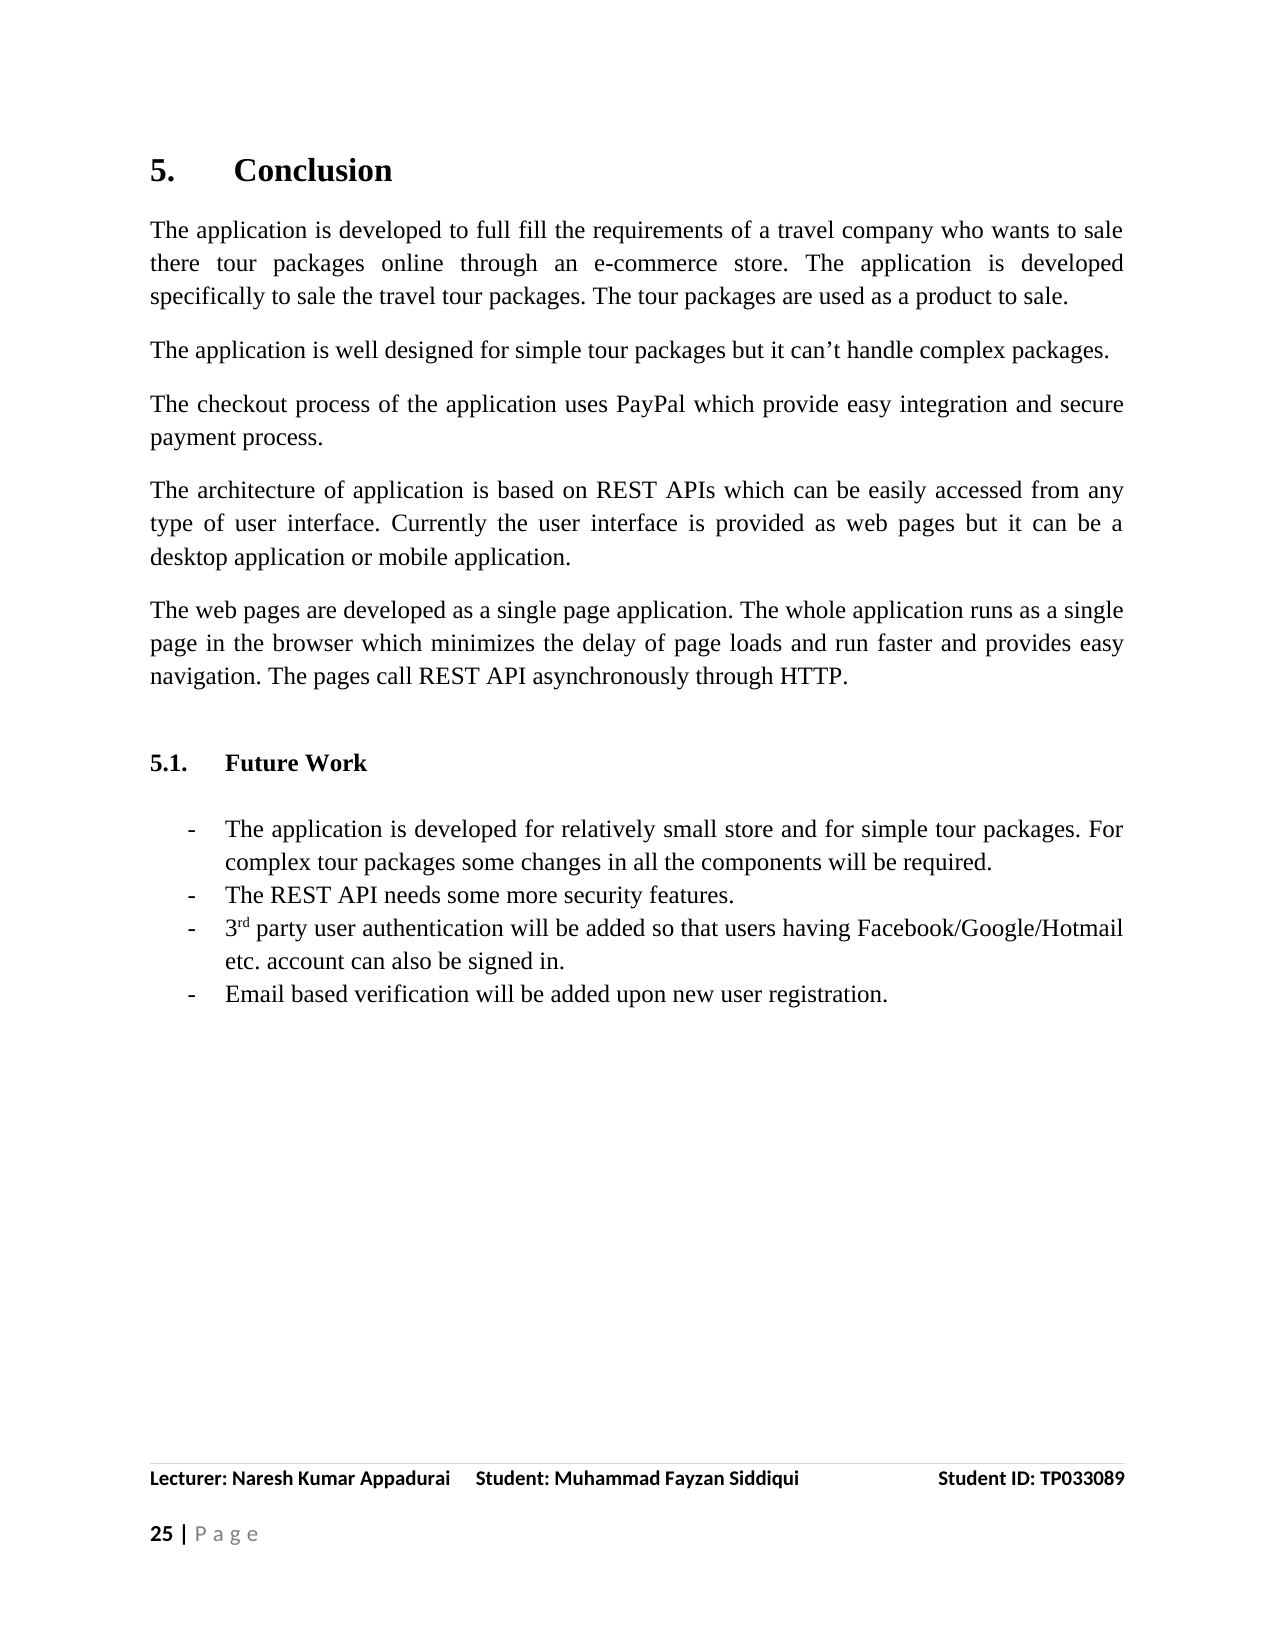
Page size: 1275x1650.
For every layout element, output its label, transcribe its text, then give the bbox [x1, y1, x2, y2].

text The web pages are developed as a single page application. The whole application runs as a single page in the browser which minimizes the delay of page loads and run faster and provides easy navigation. The pages call REST API asynchronously through HTTP. [150, 595, 1125, 690]
text The application is developed to full fill the requirements of a travel company who wants to sale there tour packages online through an e-commerce store. The application is developed specifically to sale the travel tour packages. The tour packages are used as a product to sale. [150, 215, 1125, 310]
text The checkout process of the application uses PayPal which provide easy integration and secure payment process. [150, 389, 1125, 450]
list 3rd party user authentication will be added so that users having Facebook/Google/Hotmail etc. account can also be signed in. [187, 913, 1125, 975]
list Email based verification will be added upon new user registration. [187, 979, 1125, 1008]
text The application is well designed for simple tour packages but it can’t handle complex packages. [150, 335, 1125, 363]
text The architecture of application is based on REST APIs which can be easily accessed from any type of user interface. Currently the user interface is provided as web pages but it can be a desktop application or mobile application. [150, 476, 1125, 570]
list The REST API needs some more security features. [187, 880, 1125, 909]
list The application is developed for relatively small store and for simple tour packages. For complex tour packages some changes in all the components will be required. [187, 814, 1125, 876]
list Conclusion [150, 150, 1125, 188]
list Future Work [150, 748, 1125, 777]
